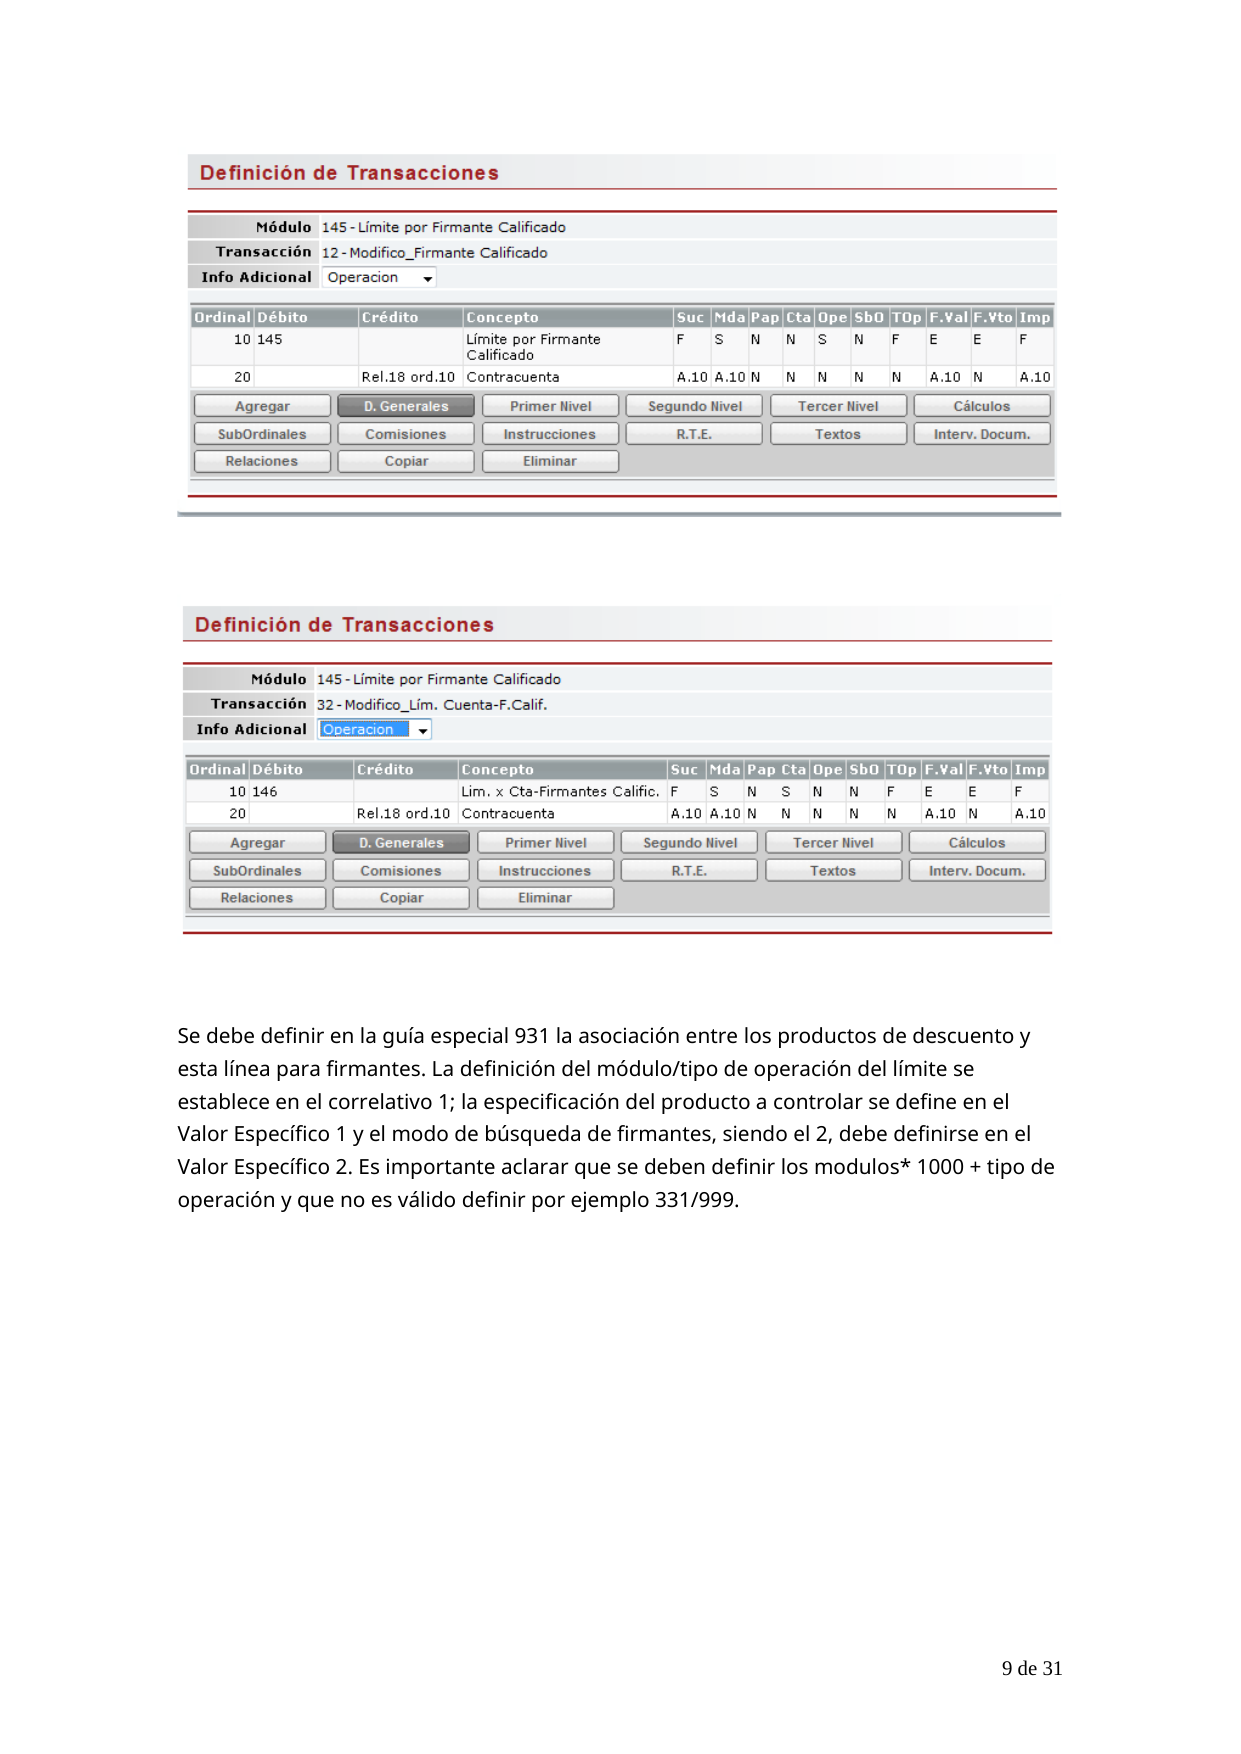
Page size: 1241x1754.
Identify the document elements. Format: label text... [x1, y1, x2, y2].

picture [177, 594, 1062, 944]
picture [177, 147, 1062, 517]
text Se debe definir en la guía especial 931 la asociación entre los productos de descuento y esta línea para firmantes. La definición del módulo/tipo de operación del límite se establece en el correlativo 1; la especificación del producto a controlar se define en el Valor Específico 1 y el modo de búsqueda de firmantes, siendo el 2, debe definirse en el Valor Específico 2. Es importante aclarar que se deben definir los modulos* 1000 + tipo de operación y que no es válido definir por ejemplo 331/999. [177, 1022, 1063, 1213]
